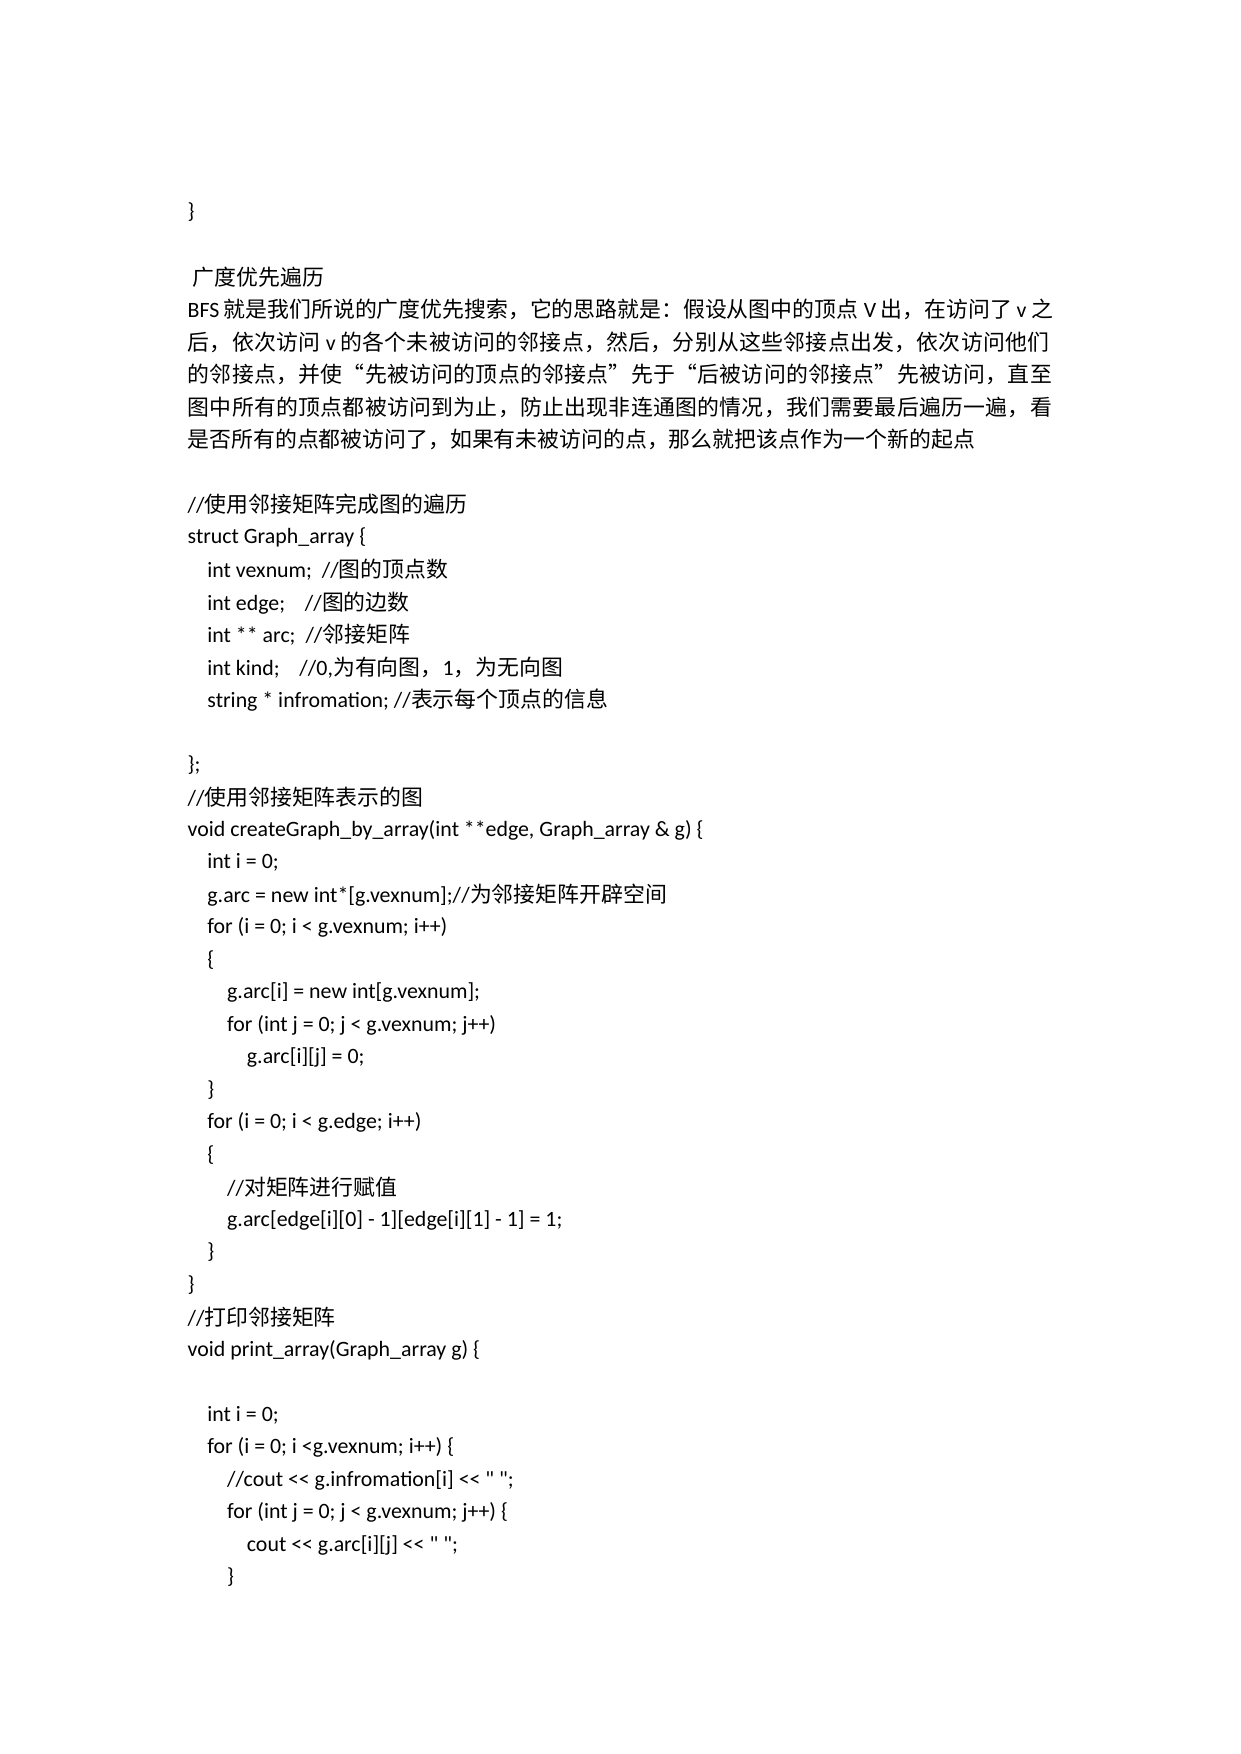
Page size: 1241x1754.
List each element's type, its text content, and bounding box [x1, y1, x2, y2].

text BFS就是我们所说的广度优先搜索，它的思路就是：假设从图中的顶点V出，在访问了v之后，依次访问v的各个未被访问的邻接点，然后，分别从这些邻接点出发，依次访问他们的邻接点，并使“先被访问的顶点的邻接点”先于“后被访问的邻接点”先被访问，直至图中所有的顶点都被访问到为止，防止出现非连通图的情况，我们需要最后遍历一遍，看是否所有的点都被访问了，如果有未被访问的点，那么就把该点作为一个新的起点 [187, 292, 1053, 454]
text cout << g.arc[i][j] << " "; [187, 1527, 1053, 1559]
text } [187, 194, 1053, 227]
text for (i = 0; i <g.vexnum; i++) { [187, 1429, 1053, 1462]
text } [187, 1072, 1053, 1104]
text { [187, 942, 1053, 974]
text int ** arc; //邻接矩阵 [187, 617, 1053, 649]
text int kind; //0,为有向图，1，为无向图 [187, 649, 1053, 682]
text int i = 0; [187, 844, 1053, 877]
text //使用邻接矩阵完成图的遍历 [187, 487, 1053, 519]
text } [187, 1234, 1053, 1267]
text //对矩阵进行赋值 [187, 1169, 1053, 1202]
text int vexnum; //图的顶点数 [187, 552, 1053, 584]
text for (int j = 0; j < g.vexnum; j++) { [187, 1494, 1053, 1527]
text g.arc = new int*[g.vexnum];//为邻接矩阵开辟空间 [187, 877, 1053, 909]
text void createGraph_by_array(int **edge, Graph_array & g) { [187, 812, 1053, 844]
text //cout << g.infromation[i] << " "; [187, 1462, 1053, 1494]
text string * infromation; //表示每个顶点的信息 [187, 682, 1053, 714]
text //使用邻接矩阵表示的图 [187, 779, 1053, 812]
text } [187, 1267, 1053, 1299]
text }; [187, 747, 1053, 779]
text int i = 0; [187, 1397, 1053, 1429]
text //打印邻接矩阵 [187, 1299, 1053, 1332]
text for (int j = 0; j < g.vexnum; j++) [187, 1007, 1053, 1039]
text 广度优先遍历 [187, 259, 1053, 292]
text g.arc[edge[i][0] - 1][edge[i][1] - 1] = 1; [187, 1202, 1053, 1234]
text void print_array(Graph_array g) { [187, 1332, 1053, 1364]
text g.arc[i][j] = 0; [187, 1039, 1053, 1072]
text } [187, 1559, 1053, 1592]
text for (i = 0; i < g.vexnum; i++) [187, 909, 1053, 942]
text struct Graph_array { [187, 519, 1053, 552]
text g.arc[i] = new int[g.vexnum]; [187, 974, 1053, 1007]
text { [187, 1137, 1053, 1169]
text for (i = 0; i < g.edge; i++) [187, 1104, 1053, 1137]
text int edge; //图的边数 [187, 584, 1053, 617]
